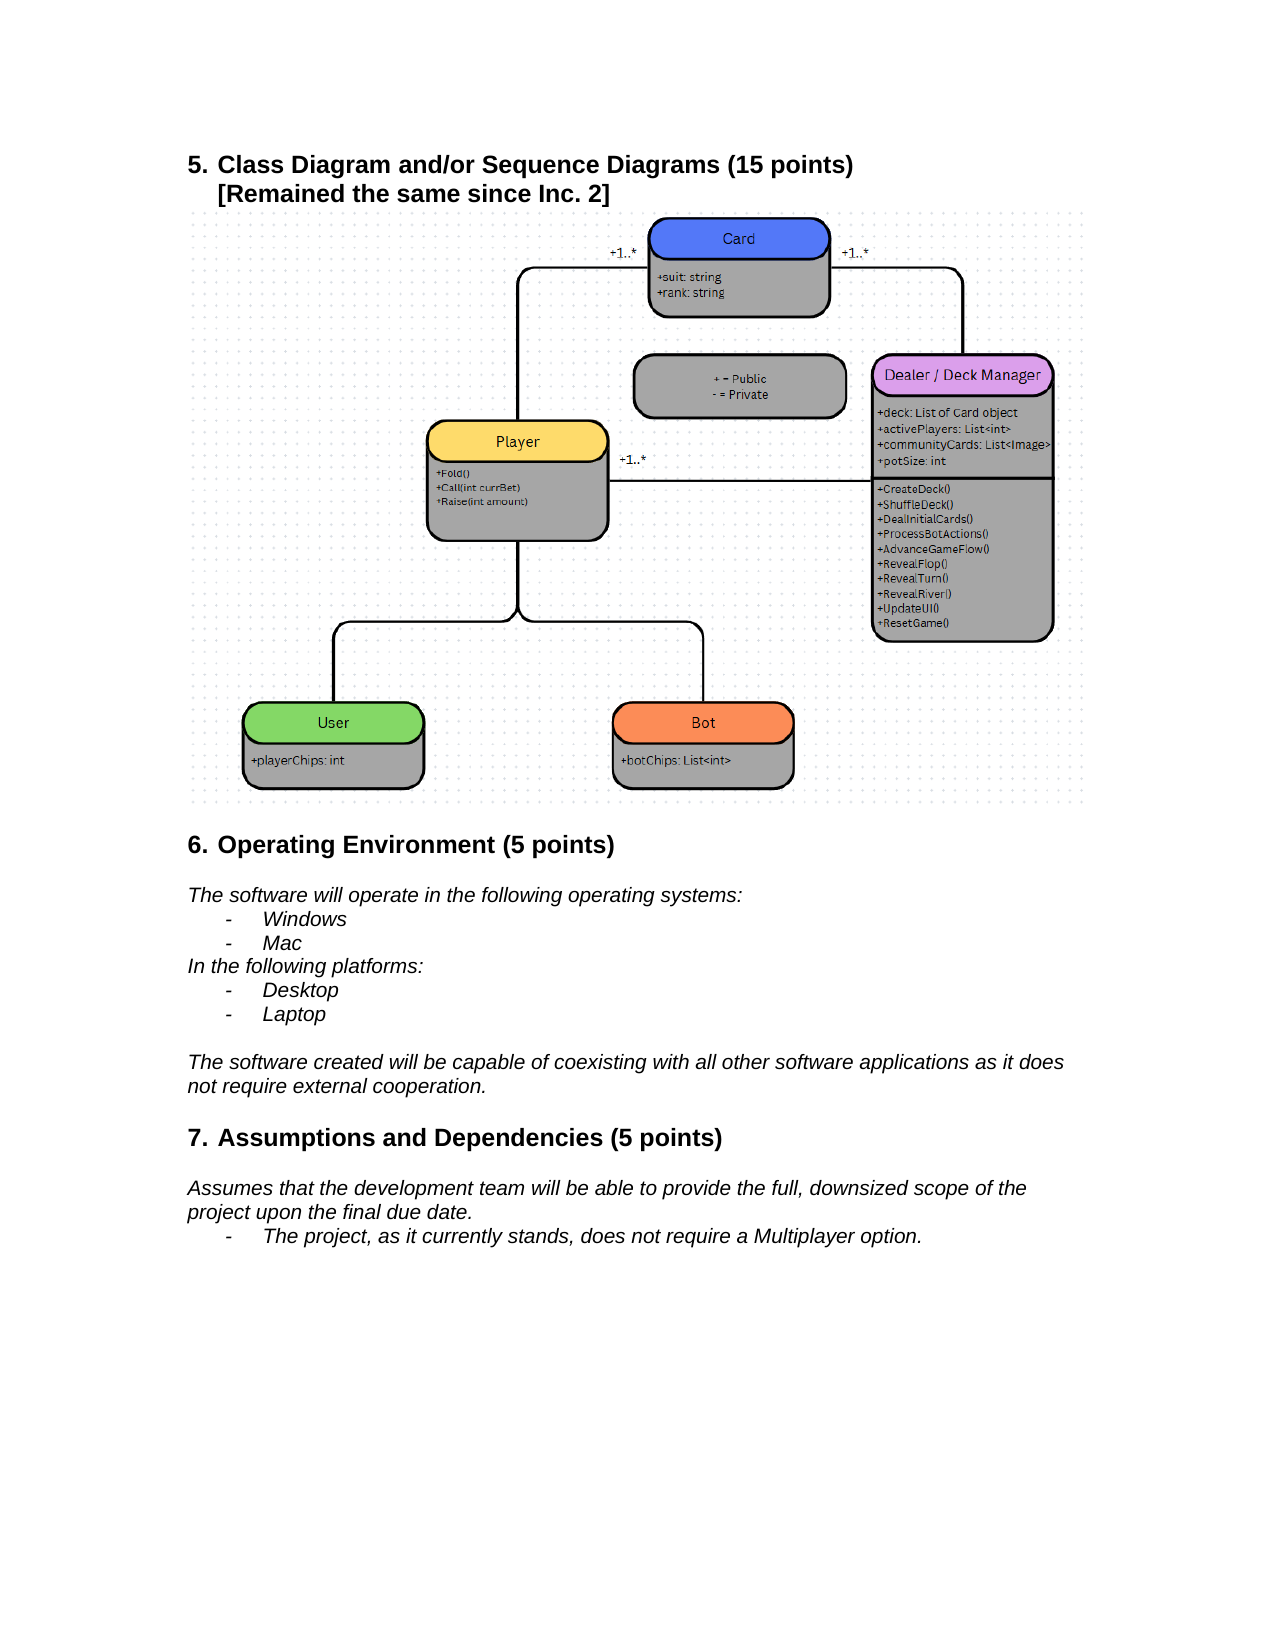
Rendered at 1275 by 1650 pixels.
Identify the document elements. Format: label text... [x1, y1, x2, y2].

text Assumes that the development team will be able to provide the full, downsized scope of the project upon the final due date. [187, 1176, 1087, 1224]
picture [187, 207, 1088, 805]
subtitle Operating Environment (5 points) [187, 830, 1087, 858]
list Mac [225, 930, 1087, 954]
text The software will operate in the following operating systems: [187, 882, 1087, 906]
list Desktop [225, 978, 1087, 1002]
text In the following platforms: [187, 954, 1087, 978]
subtitle Assumptions and Dependencies (5 points) [187, 1123, 1087, 1152]
subtitle Class Diagram and/or Sequence Diagrams (15 points) [Remained the same since Inc. 2] [187, 150, 1087, 207]
list Windows [225, 906, 1087, 930]
list The project, as it currently stands, does not require a Multiplayer option. [225, 1224, 1087, 1248]
list Laptop [225, 1002, 1087, 1026]
text The software created will be capable of coexisting with all other software applications as it does not require external cooperation. [187, 1050, 1087, 1098]
